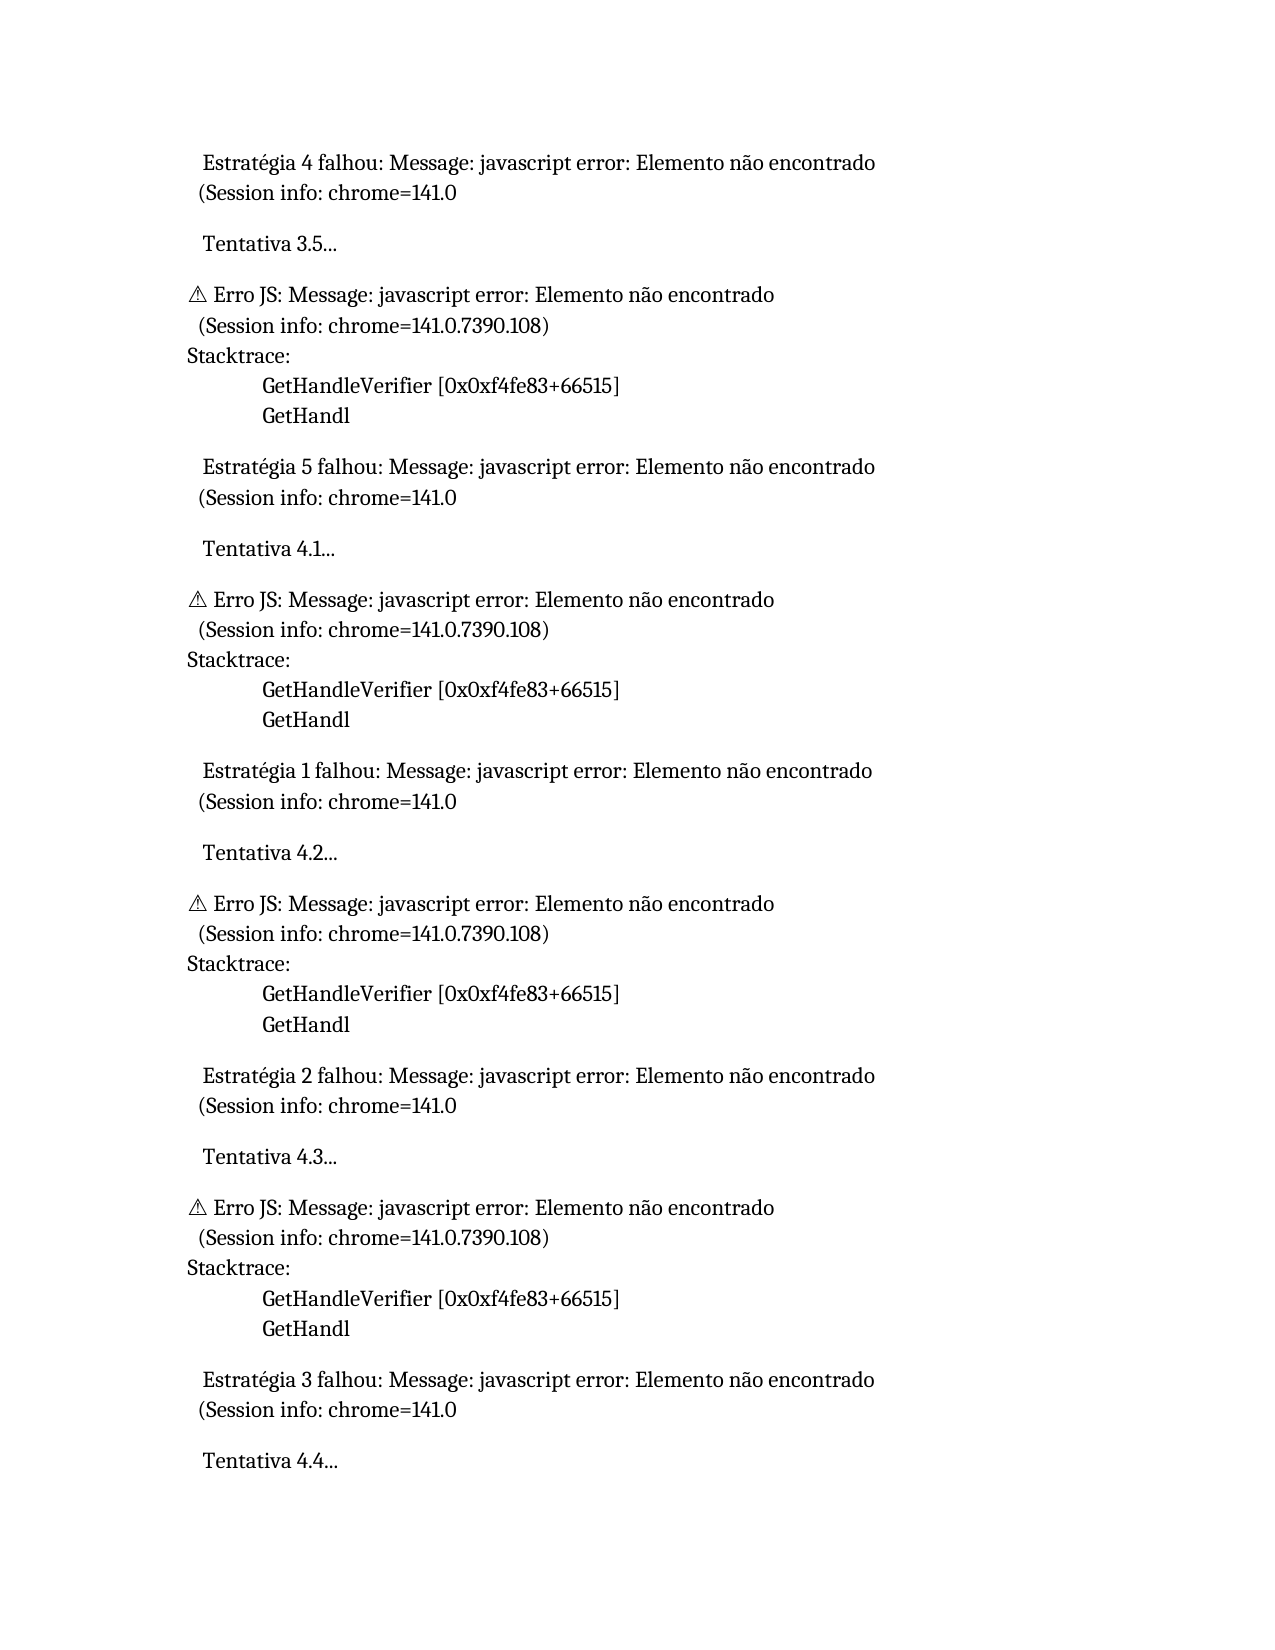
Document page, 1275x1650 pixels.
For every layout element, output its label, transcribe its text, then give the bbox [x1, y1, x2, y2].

text Estratégia 1 falhou: Message: javascript error: Elemento não encontrado (Session info: chrome=141.0 [187, 758, 1087, 815]
text Tentativa 4.1... [187, 535, 1087, 562]
text Tentativa 4.3... [187, 1144, 1087, 1170]
text Tentativa 4.4... [187, 1448, 1087, 1474]
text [187, 1195, 1087, 1342]
text Estratégia 5 falhou: Message: javascript error: Elemento não encontrado (Session info: chrome=141.0 [187, 454, 1087, 511]
text Estratégia 2 falhou: Message: javascript error: Elemento não encontrado (Session info: chrome=141.0 [187, 1062, 1087, 1119]
text Tentativa 3.5... [187, 231, 1087, 258]
text Estratégia 3 falhou: Message: javascript error: Elemento não encontrado (Session info: chrome=141.0 [187, 1367, 1087, 1423]
text Estratégia 4 falhou: Message: javascript error: Elemento não encontrado (Session info: chrome=141.0 [187, 150, 1087, 207]
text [187, 282, 1087, 429]
text Tentativa 4.2... [187, 839, 1087, 866]
